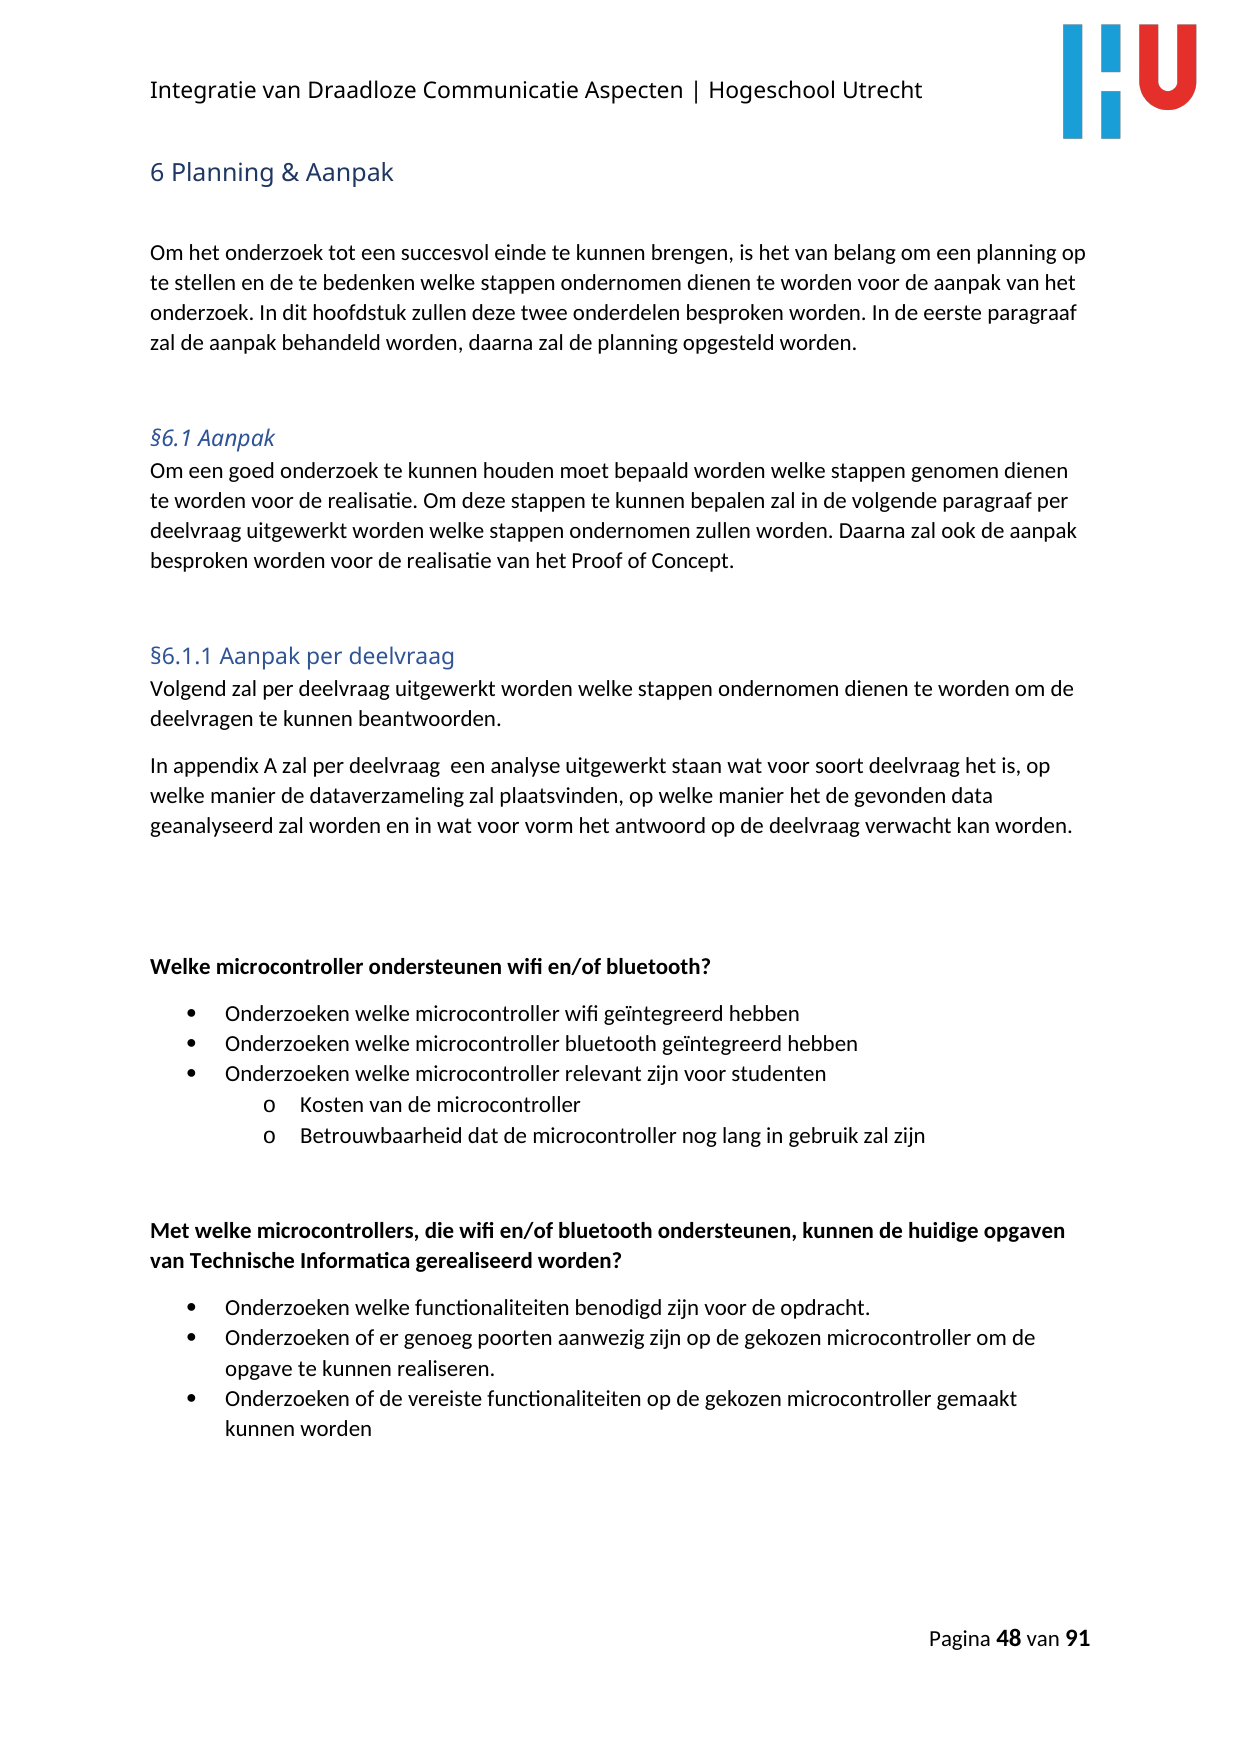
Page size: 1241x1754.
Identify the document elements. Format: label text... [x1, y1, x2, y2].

list Onderzoeken welke functionaliteiten benodigd zijn voor de opdracht. [187, 1293, 1090, 1321]
subtitle §6.1.1 Aanpak per deelvraag [150, 640, 1090, 672]
text Welke microcontroller ondersteunen wifi en/of bluetooth? [150, 952, 1090, 980]
text Om een goed onderzoek te kunnen houden moet bepaald worden welke stappen genomen dienen te worden voor de realisatie. Om deze stappen te kunnen bepalen zal in de volgende paragraaf per deelvraag uitgewerkt worden welke stappen ondernomen zullen worden. Daarna zal ook de aanpak besproken worden voor de realisatie van het Proof of Concept. [150, 456, 1090, 574]
picture [1062, 23, 1205, 140]
list Betrouwbaarheid dat de microcontroller nog lang in gebruik zal zijn [262, 1121, 1090, 1150]
list Onderzoeken welke microcontroller wifi geïntegreerd hebben [187, 999, 1090, 1027]
subtitle 6 Planning & Aanpak [150, 154, 1090, 188]
list Onderzoeken of er genoeg poorten aanwezig zijn op de gekozen microcontroller om de opgave te kunnen realiseren. [187, 1323, 1090, 1382]
list Kosten van de microcontroller [262, 1090, 1090, 1119]
list Onderzoeken welke microcontroller relevant zijn voor studenten [187, 1059, 1090, 1087]
text Met welke microcontrollers, die wifi en/of bluetooth ondersteunen, kunnen de huidige opgaven van Technische Informatica gerealiseerd worden? [150, 1216, 1090, 1274]
text In appendix A zal per deelvraag een analyse uitgewerkt staan wat voor soort deelvraag het is, op welke manier de dataverzameling zal plaatsvinden, op welke manier het de gevonden data geanalyseerd zal worden en in wat voor vorm het antwoord op de deelvraag verwacht kan worden. [150, 751, 1090, 839]
text Volgend zal per deelvraag uitgewerkt worden welke stappen ondernomen dienen te worden om de deelvragen te kunnen beantwoorden. [150, 674, 1090, 732]
list Onderzoeken welke microcontroller bluetooth geïntegreerd hebben [187, 1029, 1090, 1057]
text Om het onderzoek tot een succesvol einde te kunnen brengen, is het van belang om een planning op te stellen en de te bedenken welke stappen ondernomen dienen te worden voor de aanpak van het onderzoek. In dit hoofdstuk zullen deze twee onderdelen besproken worden. In de eerste paragraaf zal de aanpak behandeld worden, daarna zal de planning opgesteld worden. [150, 238, 1090, 356]
subtitle §6.1 Aanpak [150, 422, 1090, 453]
list Onderzoeken of de vereiste functionaliteiten op de gekozen microcontroller gemaakt kunnen worden [187, 1384, 1090, 1442]
